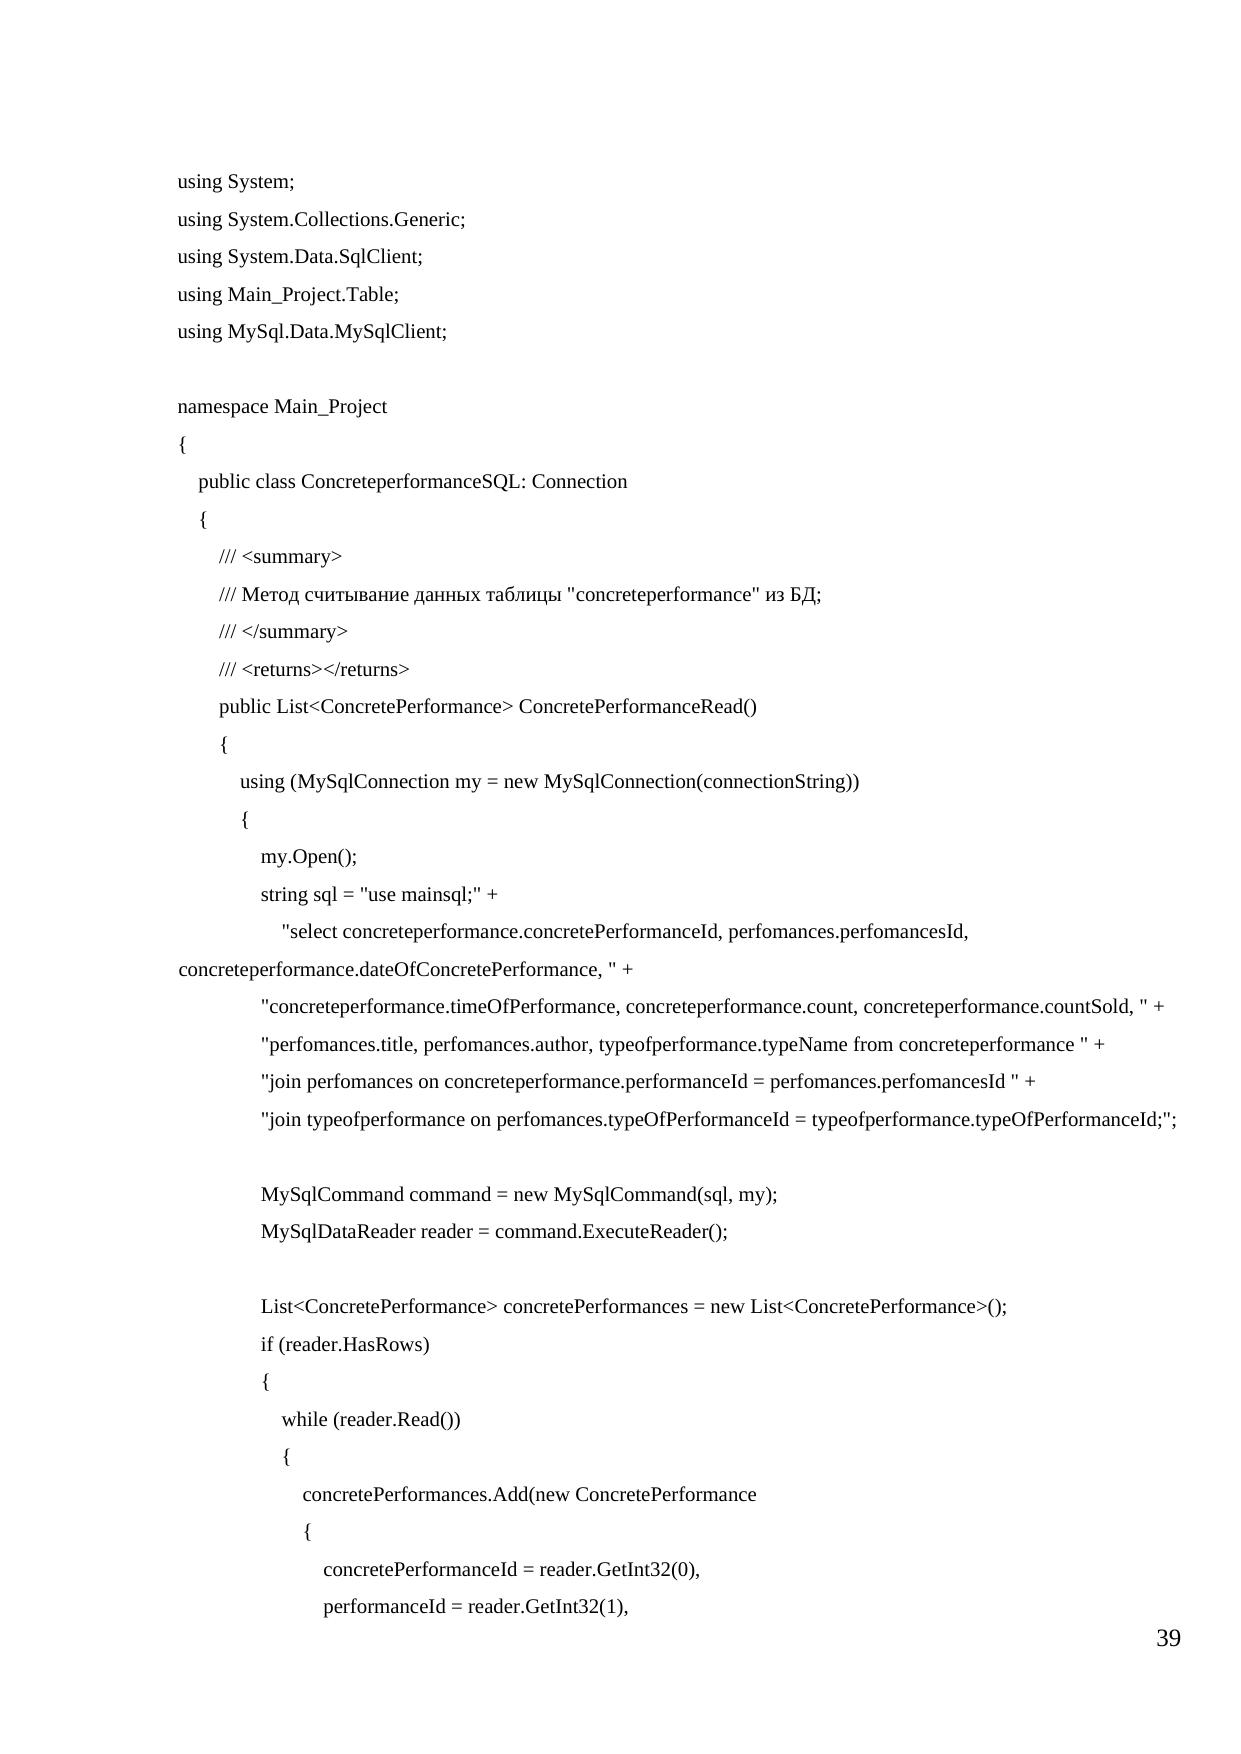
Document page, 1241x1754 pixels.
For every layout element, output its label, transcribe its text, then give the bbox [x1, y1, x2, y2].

text List<ConcretePerformance> concretePerformances = new List<ConcretePerformance>(); [177, 1281, 1181, 1318]
text /// <summary> [177, 531, 1181, 568]
text public class ConcreteperformanceSQL: Connection [177, 456, 1181, 493]
text my.Open(); [177, 831, 1181, 868]
text "concreteperformance.timeOfPerformance, concreteperformance.count, concreteperformance.countSold, " + [177, 981, 1181, 1018]
text "perfomances.title, perfomances.author, typeofperformance.typeName from concreteperformance " + [177, 1018, 1181, 1056]
text concretePerformances.Add(new ConcretePerformance [177, 1468, 1181, 1506]
text string sql = "use mainsql;" + [177, 868, 1181, 906]
text using System.Data.SqlClient; [177, 231, 1181, 268]
text namespace Main_Project [177, 381, 1181, 418]
text concretePerformanceId = reader.GetInt32(0), [177, 1543, 1181, 1581]
text { [177, 418, 1181, 456]
text MySqlDataReader reader = command.ExecuteReader(); [177, 1206, 1181, 1243]
text "join perfomances on concreteperformance.performanceId = perfomances.perfomancesId " + [177, 1056, 1181, 1093]
text public List<ConcretePerformance> ConcretePerformanceRead() [177, 681, 1181, 718]
text /// <returns></returns> [177, 643, 1181, 681]
text { [177, 793, 1181, 831]
text using MySql.Data.MySqlClient; [177, 306, 1181, 343]
text using (MySqlConnection my = new MySqlConnection(connectionString)) [177, 756, 1181, 793]
text { [177, 718, 1181, 756]
text while (reader.Read()) [177, 1393, 1181, 1431]
text /// </summary> [177, 606, 1181, 643]
text { [177, 493, 1181, 531]
text using Main_Project.Table; [177, 268, 1181, 306]
text "join typeofperformance on perfomances.typeOfPerformanceId = typeofperformance.typeOfPerformanceId;"; [177, 1093, 1181, 1131]
text /// Метод считывание данных таблицы "concreteperformance" из БД; [177, 568, 1181, 606]
text using System; [177, 156, 1181, 193]
text if (reader.HasRows) [177, 1318, 1181, 1356]
text { [177, 1431, 1181, 1468]
text MySqlCommand command = new MySqlCommand(sql, my); [177, 1168, 1181, 1206]
text { [177, 1506, 1181, 1543]
text performanceId = reader.GetInt32(1), [177, 1581, 1181, 1618]
text using System.Collections.Generic; [177, 193, 1181, 231]
text "select concreteperformance.concretePerformanceId, perfomances.perfomancesId, concreteperformance.dateOfConcretePerformance, " + [177, 906, 1181, 981]
text { [177, 1356, 1181, 1393]
